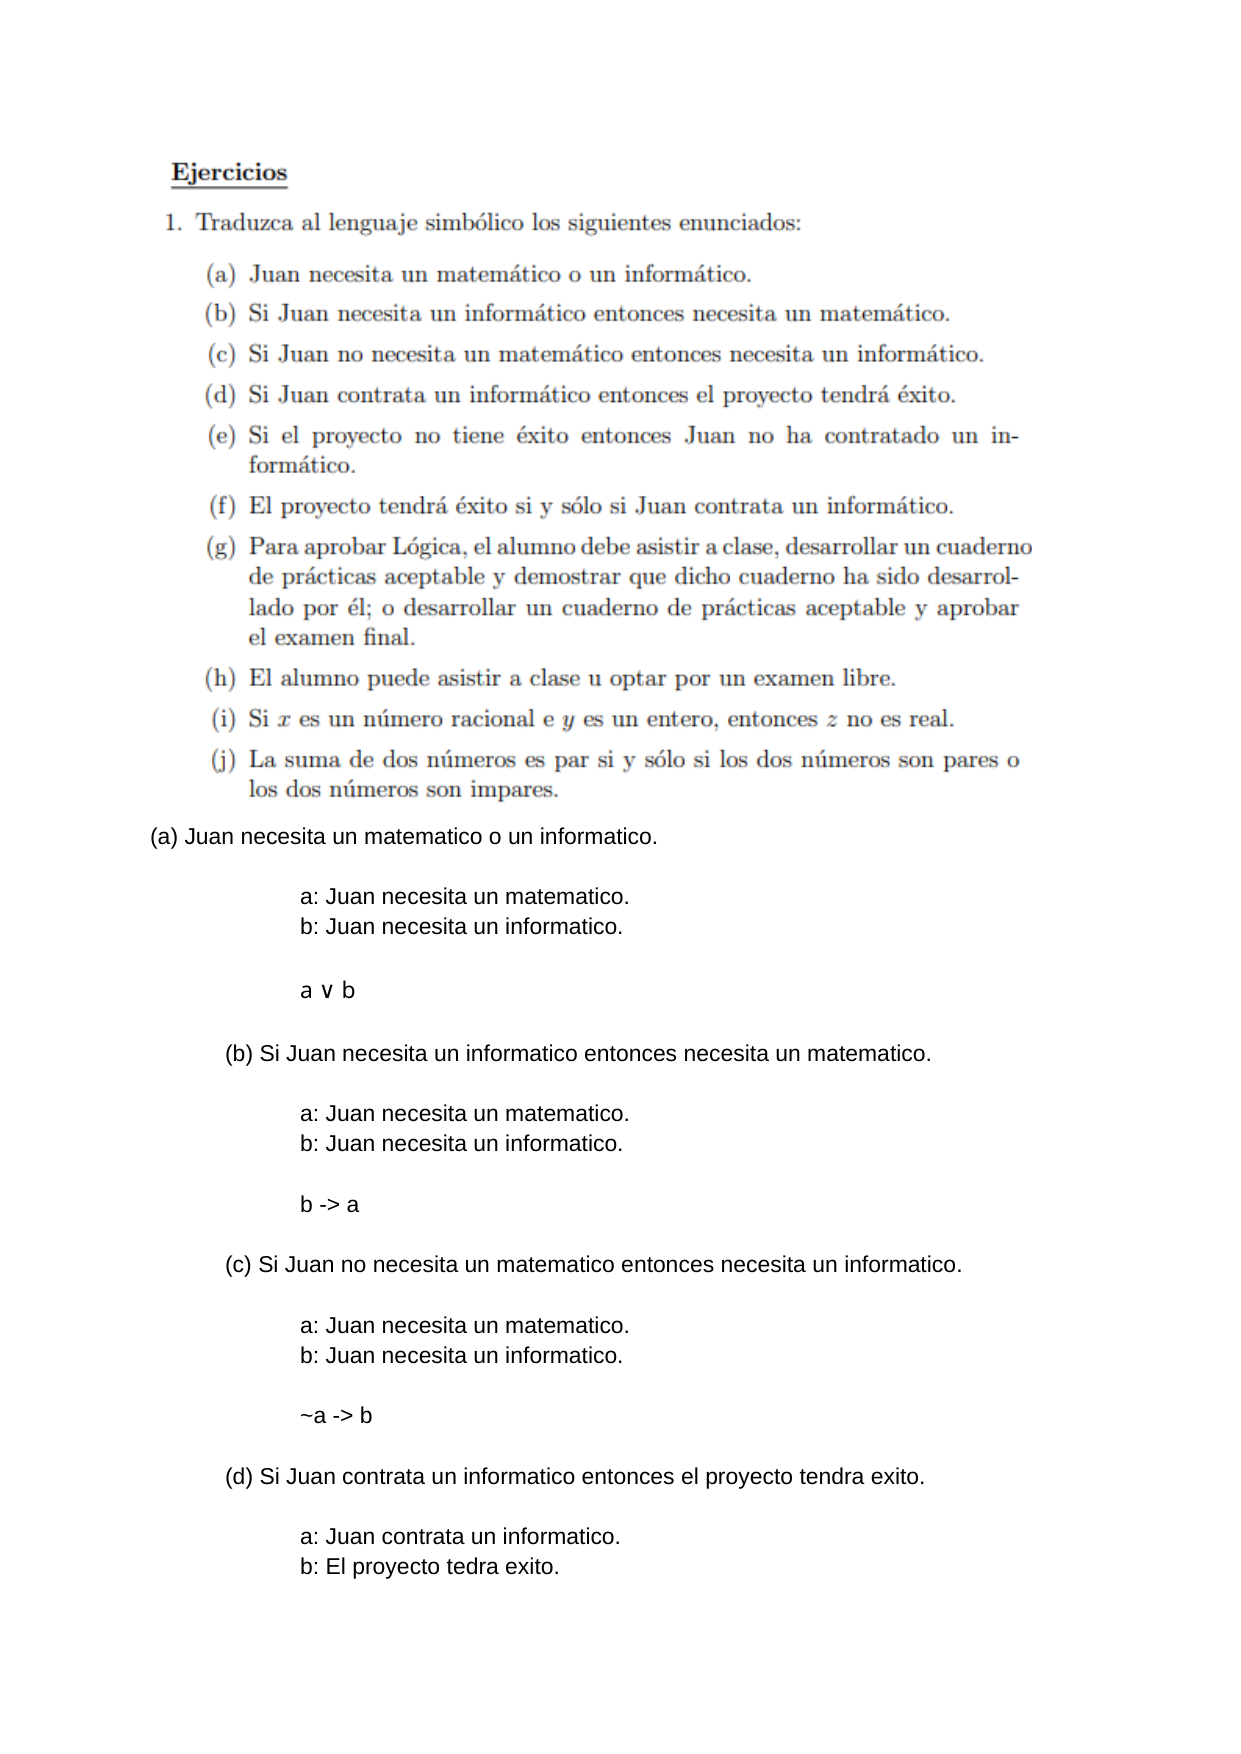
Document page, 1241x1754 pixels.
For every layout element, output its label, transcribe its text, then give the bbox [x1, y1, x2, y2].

text b -> a [150, 1191, 1090, 1217]
text (b) Si Juan necesita un informatico entonces necesita un matematico. [150, 1040, 1090, 1066]
text a: Juan contrata un informatico. [150, 1523, 1090, 1549]
text a ∨ b [150, 974, 1090, 1005]
picture [150, 150, 1071, 819]
text (d) Si Juan contrata un informatico entonces el proyecto tendra exito. [150, 1463, 1090, 1489]
text b: Juan necesita un informatico. [150, 1342, 1090, 1368]
text (a) Juan necesita un matematico o un informatico. [150, 823, 1090, 849]
text b: Juan necesita un informatico. [150, 913, 1090, 939]
text (c) Si Juan no necesita un matematico entonces necesita un informatico. [150, 1251, 1090, 1278]
text a: Juan necesita un matematico. [150, 1312, 1090, 1338]
text ~a -> b [150, 1402, 1090, 1429]
text b: Juan necesita un informatico. [150, 1130, 1090, 1157]
text b: El proyecto tedra exito. [150, 1553, 1090, 1580]
text a: Juan necesita un matematico. [150, 1100, 1090, 1127]
text a: Juan necesita un matematico. [150, 883, 1090, 909]
